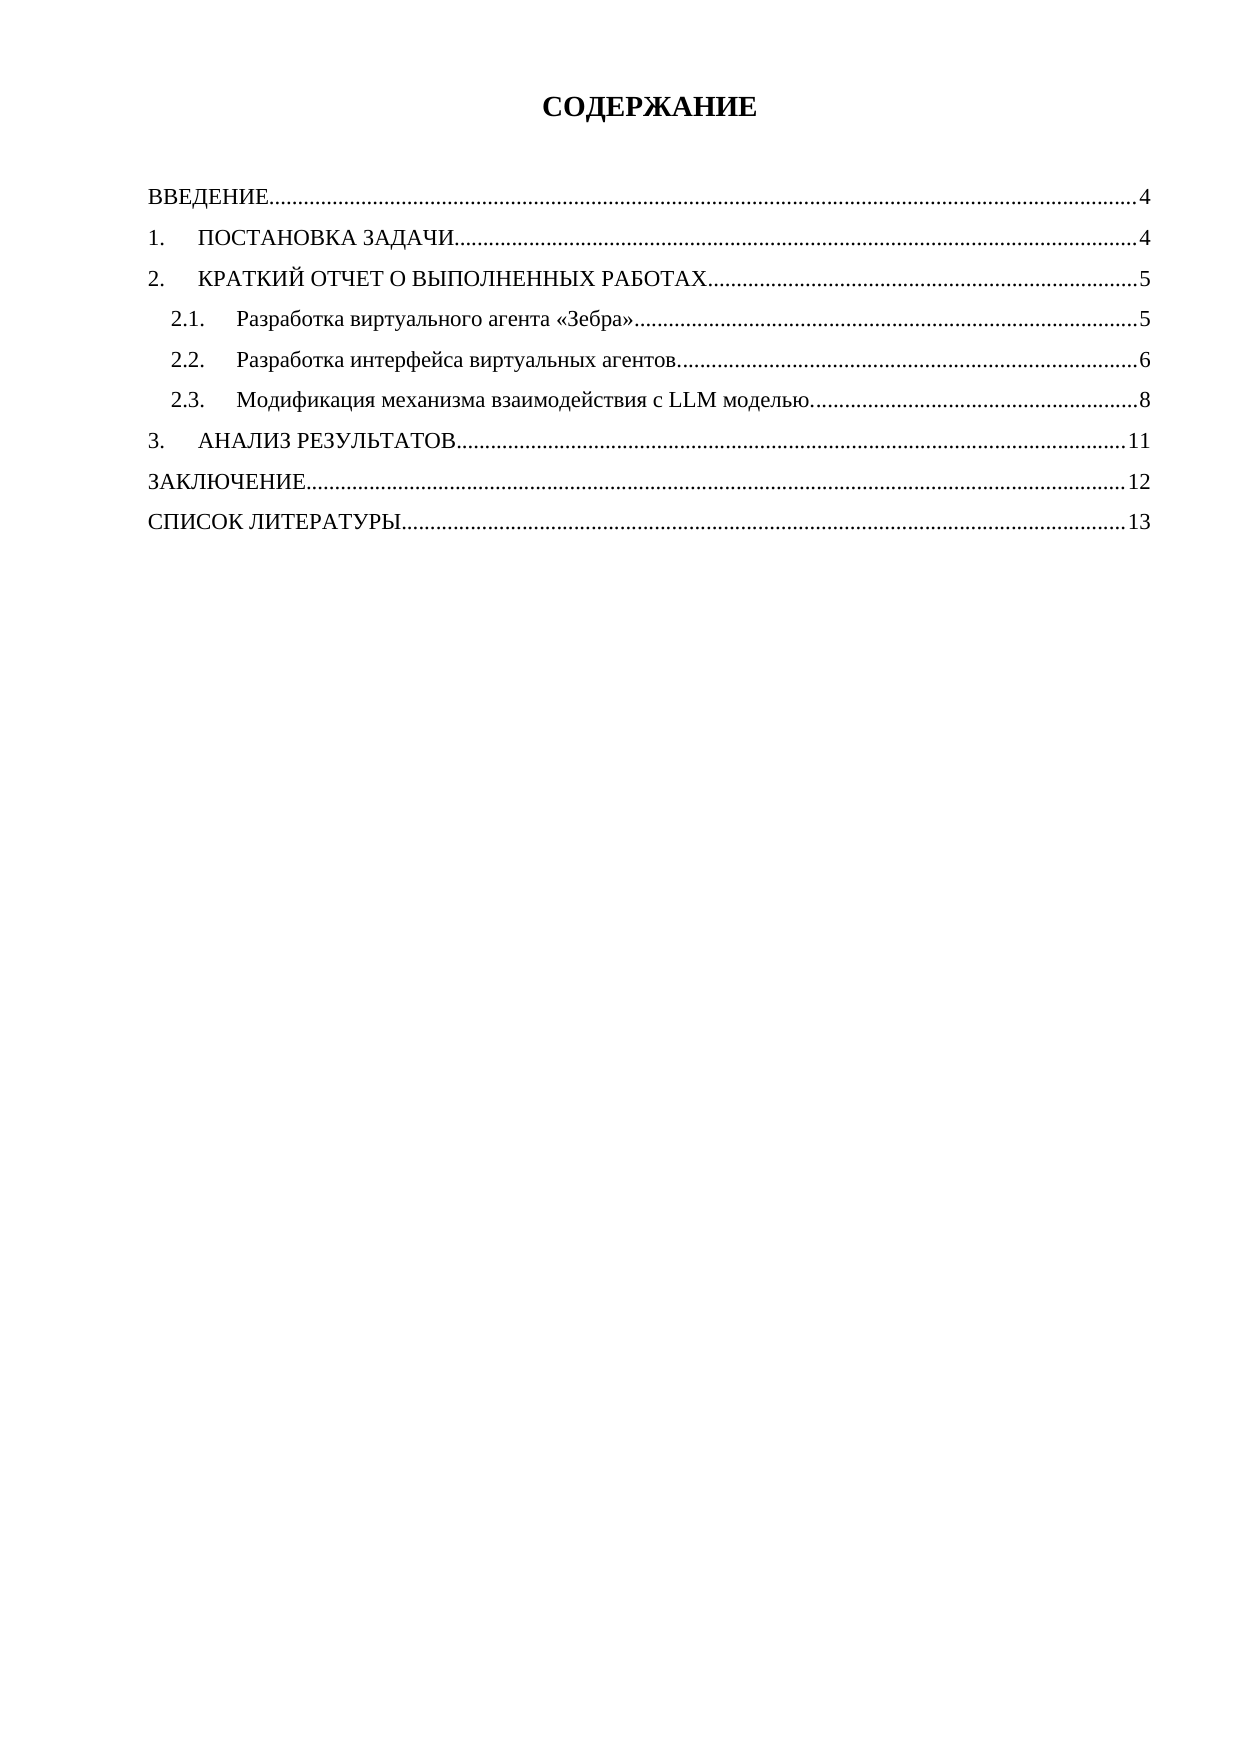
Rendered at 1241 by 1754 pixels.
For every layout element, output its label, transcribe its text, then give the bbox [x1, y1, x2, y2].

text 2.3. Модификация механизма взаимодействия с LLM моделью. 8 [171, 386, 1152, 413]
text 2. КРАТКИЙ ОТЧЕТ О ВЫПОЛНЕННЫХ РАБОТАХ 5 [148, 264, 1152, 291]
text ВВЕДЕНИЕ 4 [148, 183, 1152, 210]
text 2.2. Разработка интерфейса виртуальных агентов. 6 [171, 346, 1152, 372]
text ЗАКЛЮЧЕНИЕ 12 [148, 468, 1152, 494]
text 1. ПОСТАНОВКА ЗАДАЧИ 4 [148, 224, 1152, 250]
text 2.1. Разработка виртуального агента «Зебра» 5 [171, 305, 1152, 332]
text СПИСОК ЛИТЕРАТУРЫ 13 [148, 508, 1152, 535]
text СОДЕРЖАНИЕ [148, 89, 1152, 122]
text 3. АНАЛИЗ РЕЗУЛЬТАТОВ 11 [148, 427, 1152, 453]
